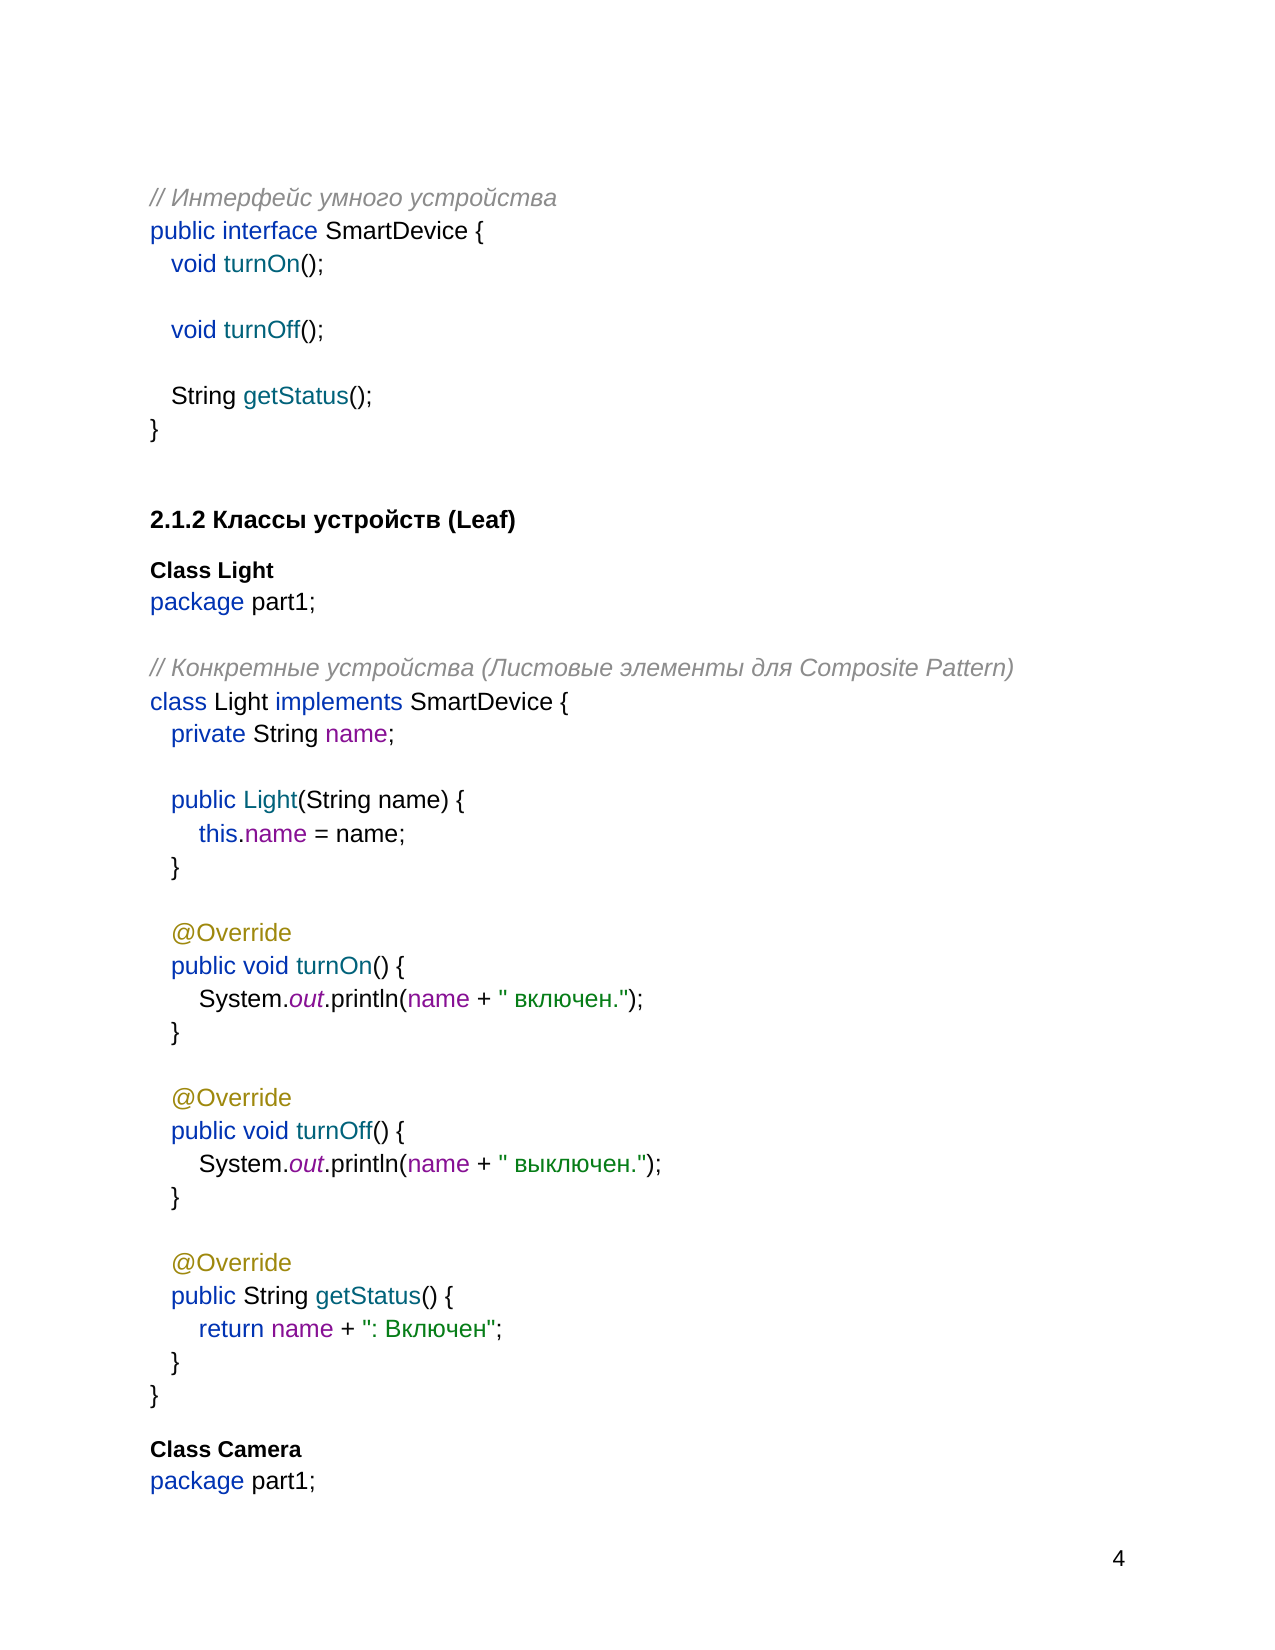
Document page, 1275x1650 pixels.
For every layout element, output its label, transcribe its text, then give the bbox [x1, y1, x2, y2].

text } [150, 1182, 1125, 1211]
subtitle 2.1.2 Классы устройств (Leaf) [150, 505, 1125, 534]
text } [150, 1347, 1125, 1376]
text public interface SmartDevice { [150, 216, 1125, 245]
text // Интерфейс умного устройства [150, 183, 1125, 212]
text void turnOff(); [150, 315, 1125, 344]
text return name + ": Включен"; [150, 1314, 1125, 1343]
text this.name = name; [150, 818, 1125, 847]
subtitle Class Light [150, 557, 1125, 583]
text package part1; [150, 1466, 1125, 1495]
text System.out.println(name + " включен."); [150, 984, 1125, 1012]
text } [150, 1380, 1125, 1409]
text } [150, 414, 1125, 443]
text public void turnOn() { [150, 951, 1125, 979]
text @Override [150, 1248, 1125, 1277]
text public Light(String name) { [150, 786, 1125, 814]
text public void turnOff() { [150, 1116, 1125, 1144]
text private String name; [150, 719, 1125, 748]
text package part1; [150, 587, 1125, 616]
text String getStatus(); [150, 381, 1125, 410]
subtitle Class Camera [150, 1436, 1125, 1462]
text @Override [150, 918, 1125, 946]
text } [150, 1017, 1125, 1045]
text public String getStatus() { [150, 1281, 1125, 1309]
text System.out.println(name + " выключен."); [150, 1149, 1125, 1177]
text // Конкретные устройства (Листовые элементы для Composite Pattern) [150, 653, 1125, 682]
text class Light implements SmartDevice { [150, 686, 1125, 715]
text void turnOn(); [150, 249, 1125, 278]
text @Override [150, 1083, 1125, 1111]
text } [150, 852, 1125, 880]
